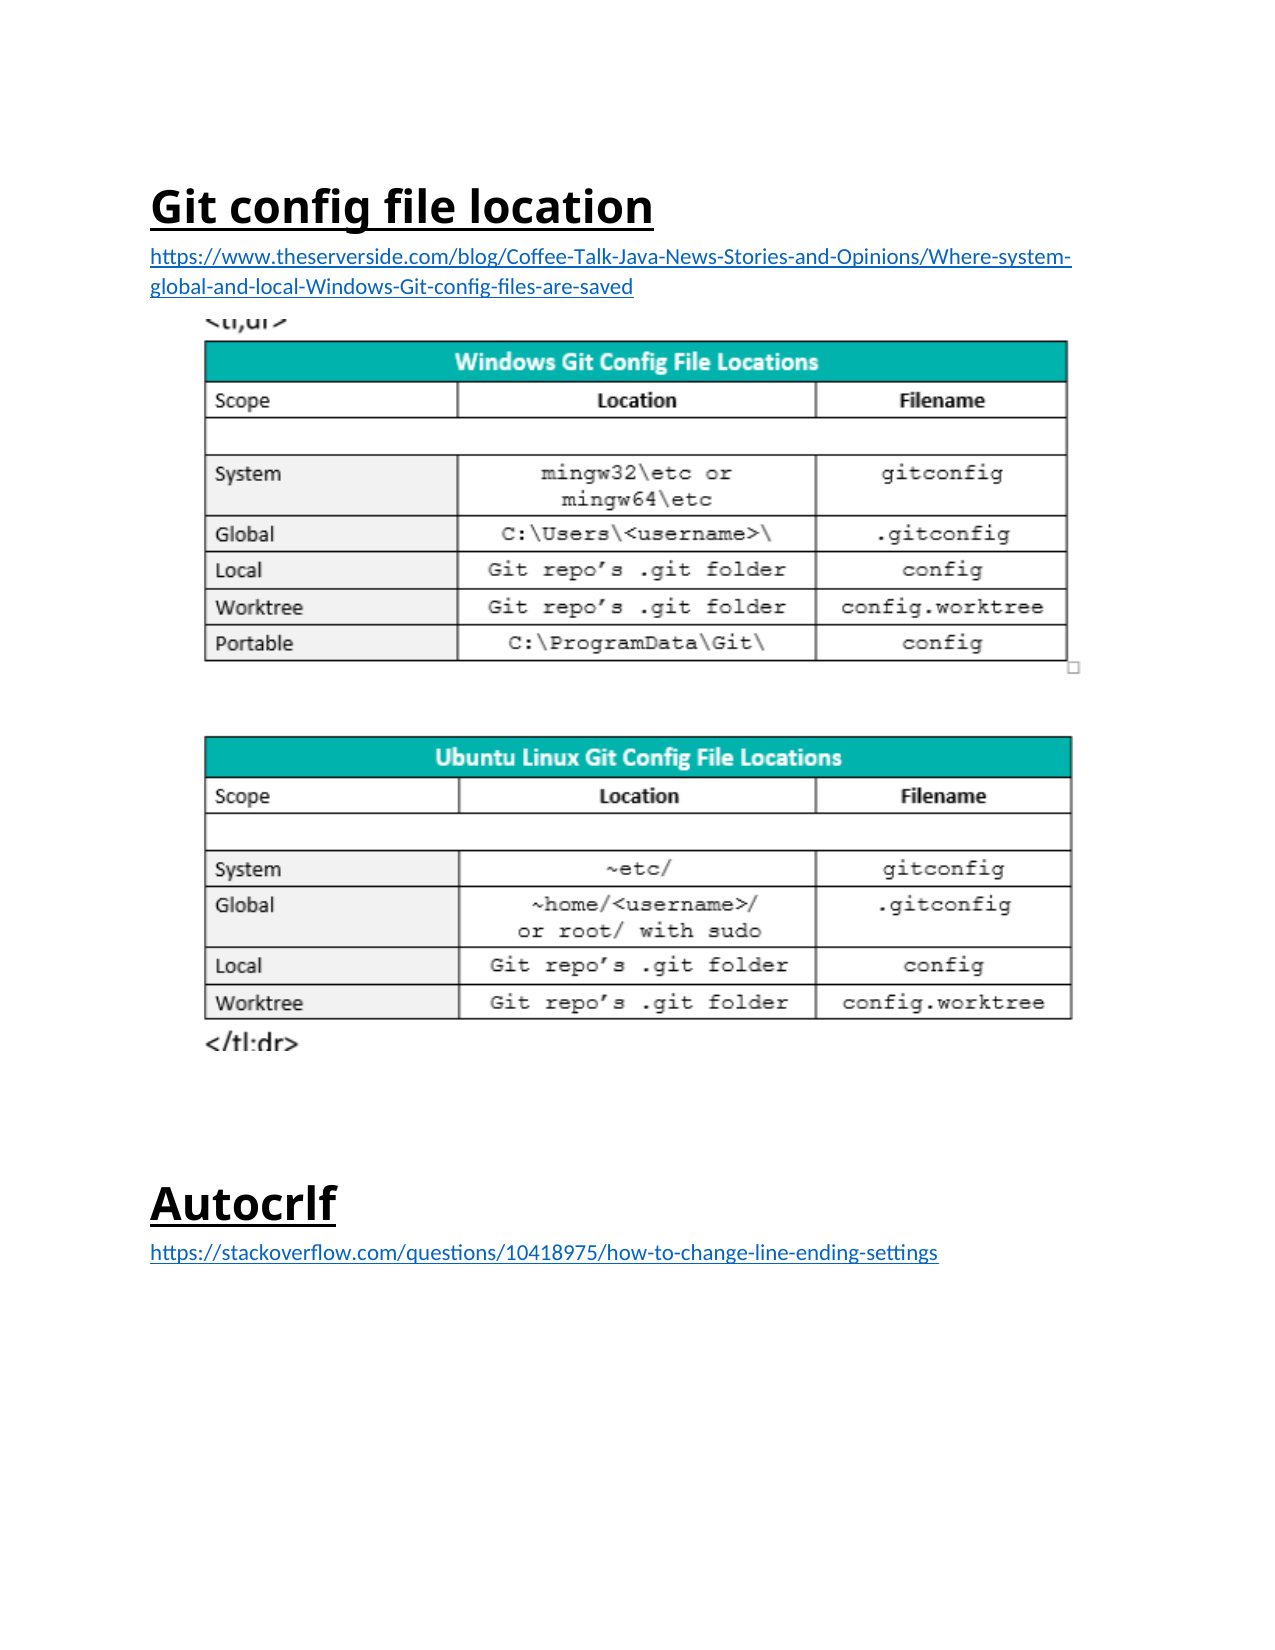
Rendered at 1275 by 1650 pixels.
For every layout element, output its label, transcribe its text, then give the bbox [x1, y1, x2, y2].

subtitle Git config file location [150, 175, 1125, 237]
text https://www.theserverside.com/blog/Coffee-Talk-Java-News-Stories-and-Opinions/Where-system-global-and-local-Windows-Git-config-files-are-saved [150, 242, 1125, 301]
picture [150, 319, 1125, 1051]
text https://stackoverflow.com/questions/10418975/how-to-change-line-ending-settings [150, 1238, 1125, 1266]
subtitle Autocrlf [150, 1171, 1125, 1233]
